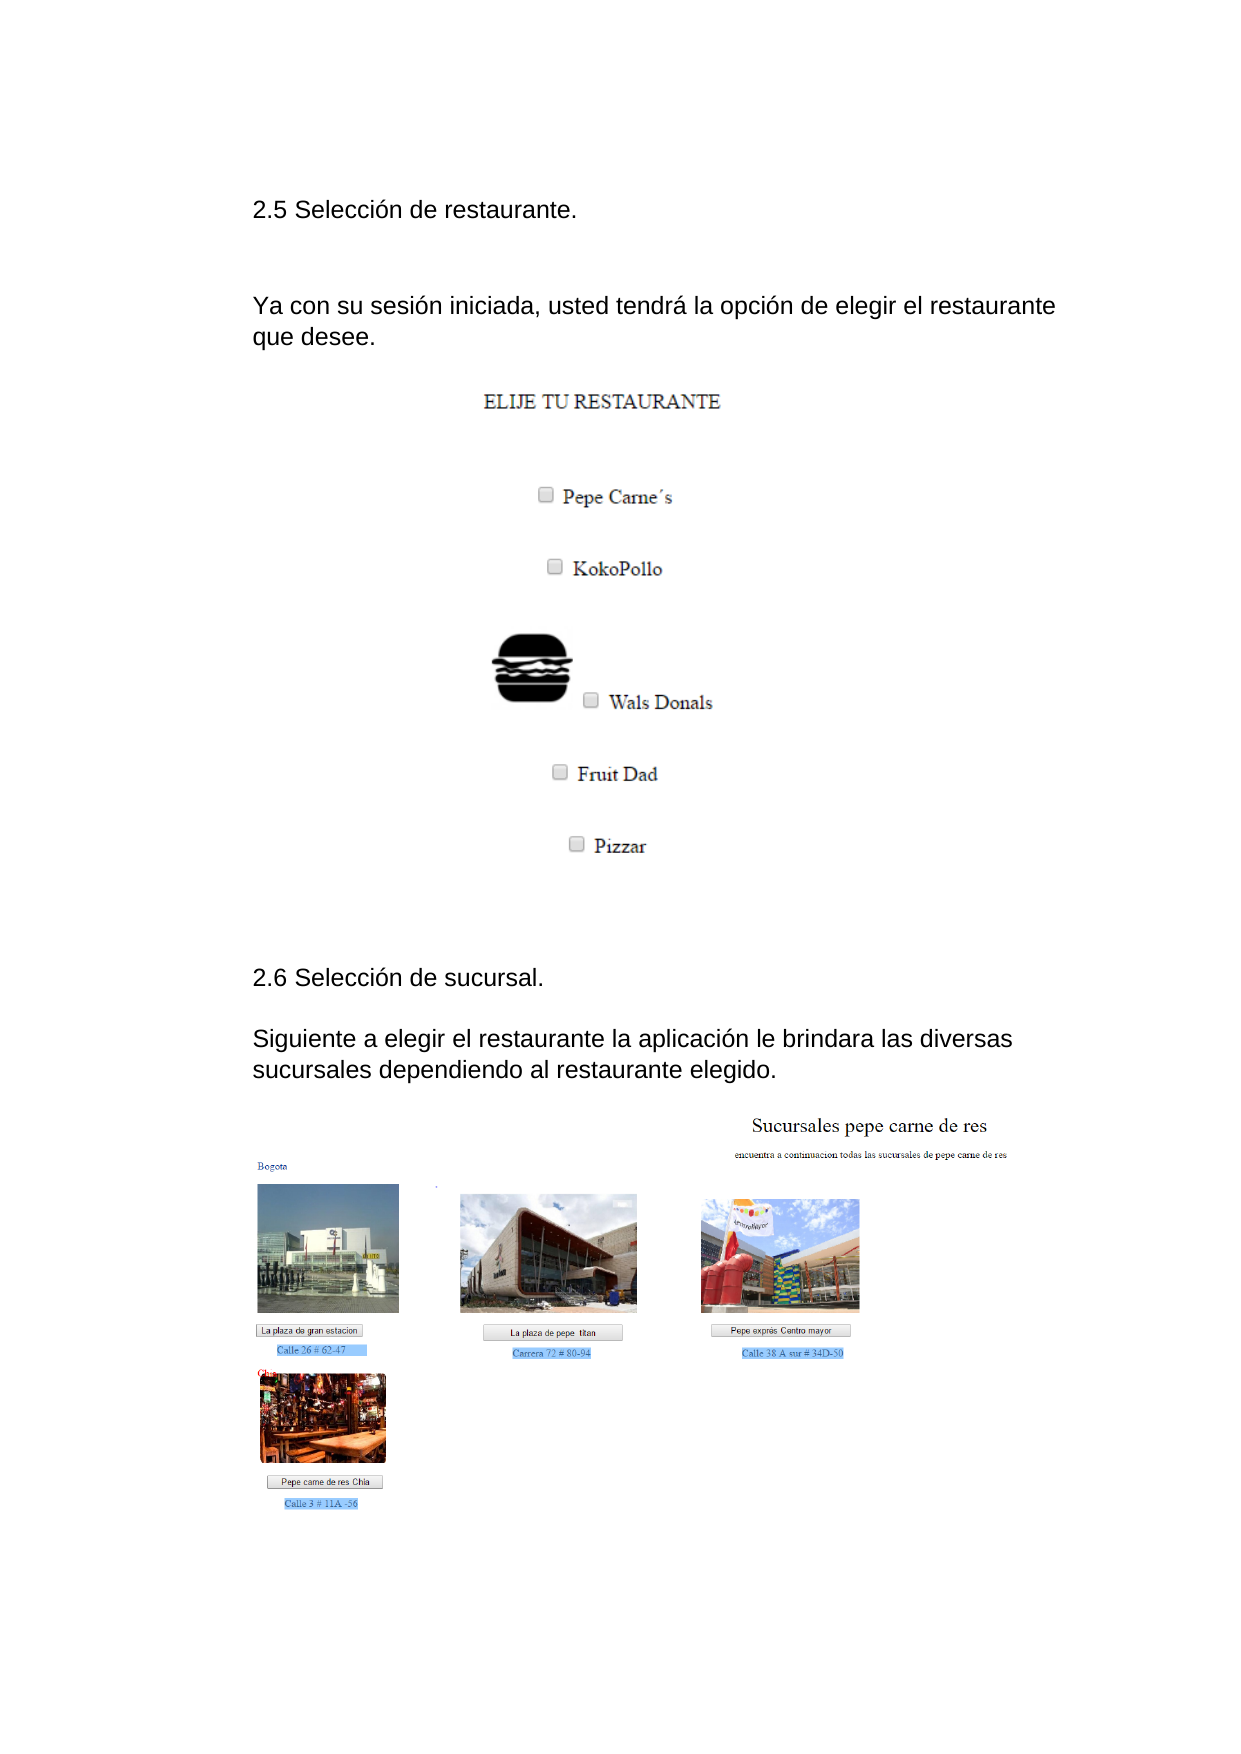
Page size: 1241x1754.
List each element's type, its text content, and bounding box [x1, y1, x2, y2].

picture [252, 383, 867, 930]
list Selección de sucursal. [252, 963, 1063, 1022]
list Ya con su sesión iniciada, usted tendrá la opción de elegir el restaurante que desee. [252, 291, 1063, 351]
list Siguiente a elegir el restaurante la aplicación le brindara las diversas sucursales dependiendo al restaurante elegido. [252, 1024, 1063, 1084]
picture [252, 1117, 1085, 1515]
list Selección de restaurante. [252, 195, 1063, 224]
